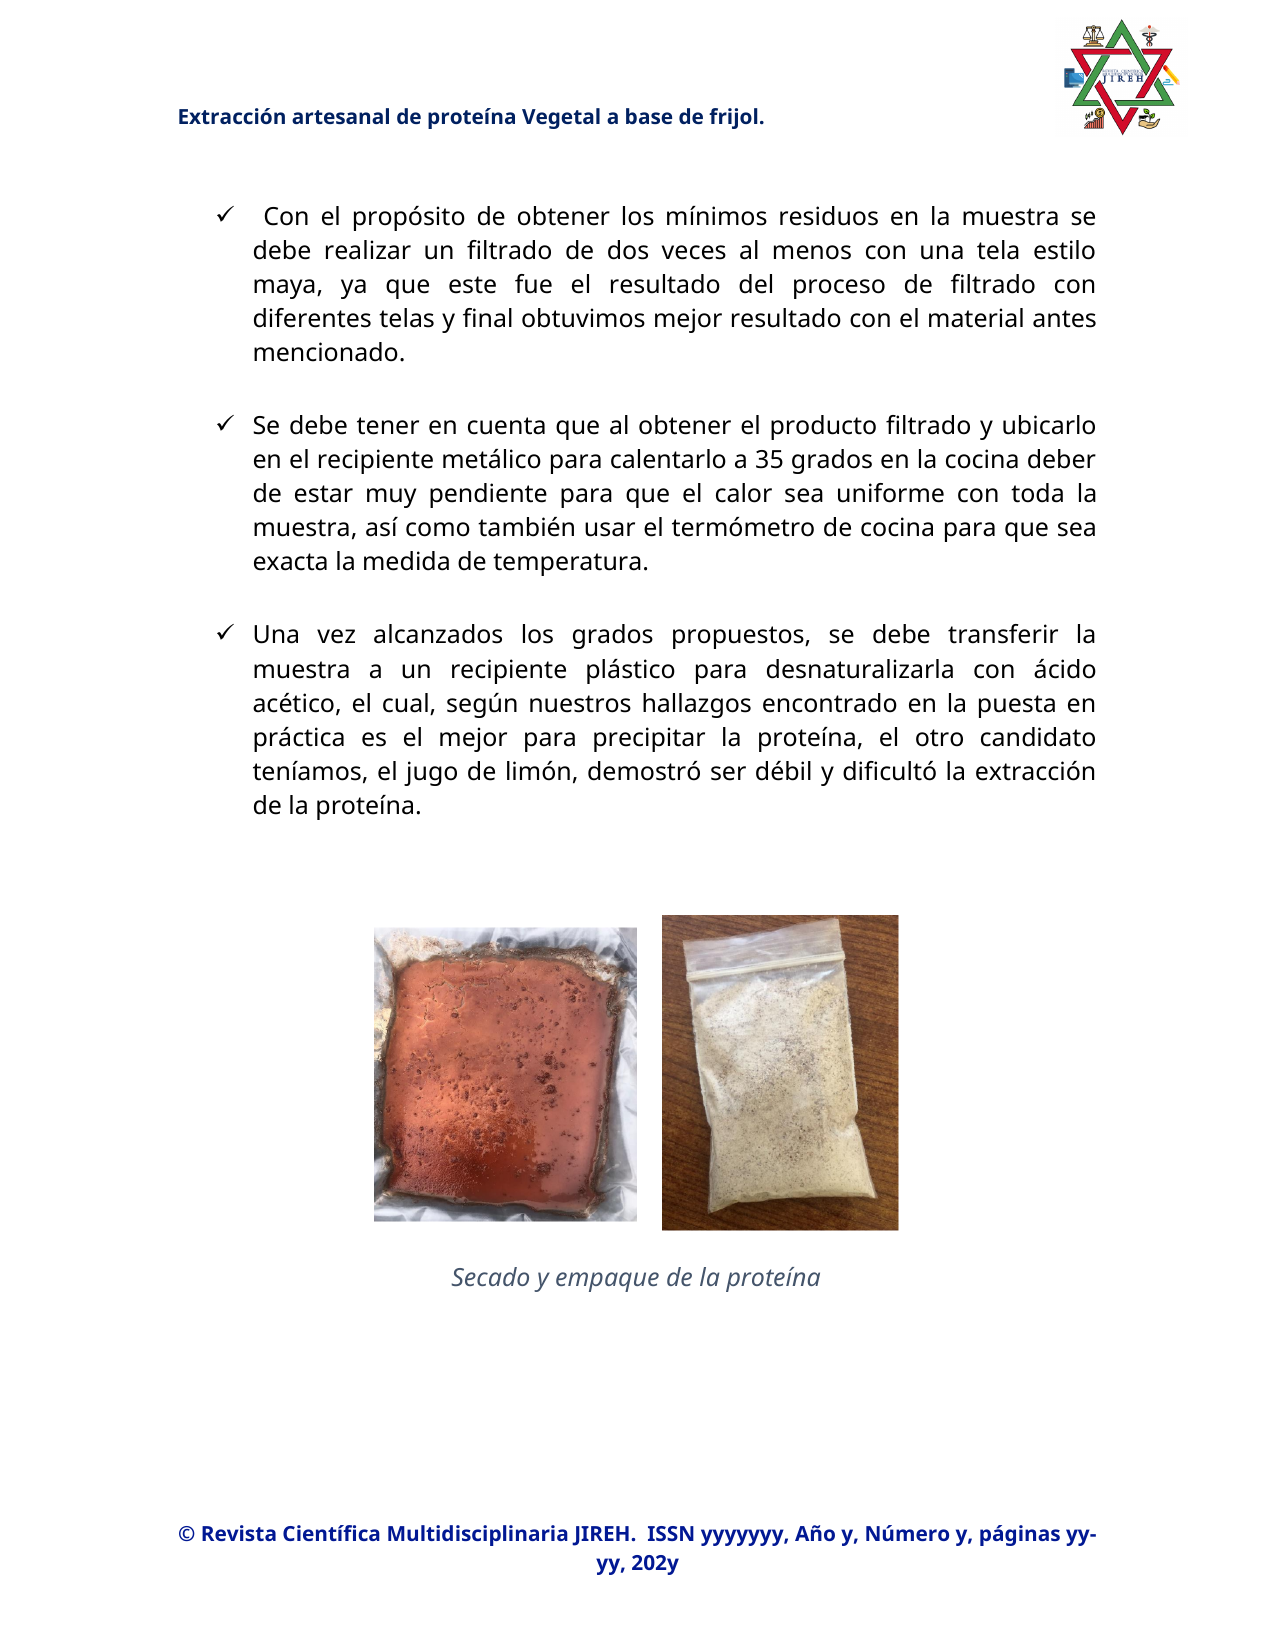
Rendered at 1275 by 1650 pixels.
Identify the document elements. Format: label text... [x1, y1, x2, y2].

picture [1055, 17, 1189, 137]
picture [374, 913, 901, 1231]
list Se debe tener en cuenta que al obtener el producto filtrado y ubicarlo en el recipiente metálico para calentarlo a 35 grados en la cocina deber de estar muy pendiente para que el calor sea uniforme con toda la muestra, así como también usar el termómetro de cocina para que sea exacta la medida de temperatura. [215, 408, 1098, 578]
list Con el propósito de obtener los mínimos residuos en la muestra se debe realizar un filtrado de dos veces al menos con una tela estilo maya, ya que este fue el resultado del proceso de filtrado con diferentes telas y final obtuvimos mejor resultado con el material antes mencionado. [215, 198, 1098, 368]
text Secado y empaque de la proteína [177, 1259, 1098, 1293]
list Una vez alcanzados los grados propuestos, se debe transferir la muestra a un recipiente plástico para desnaturalizarla con ácido acético, el cual, según nuestros hallazgos encontrado en la puesta en práctica es el mejor para precipitar la proteína, el otro candidato teníamos, el jugo de limón, demostró ser débil y dificultó la extracción de la proteína. [215, 617, 1098, 822]
